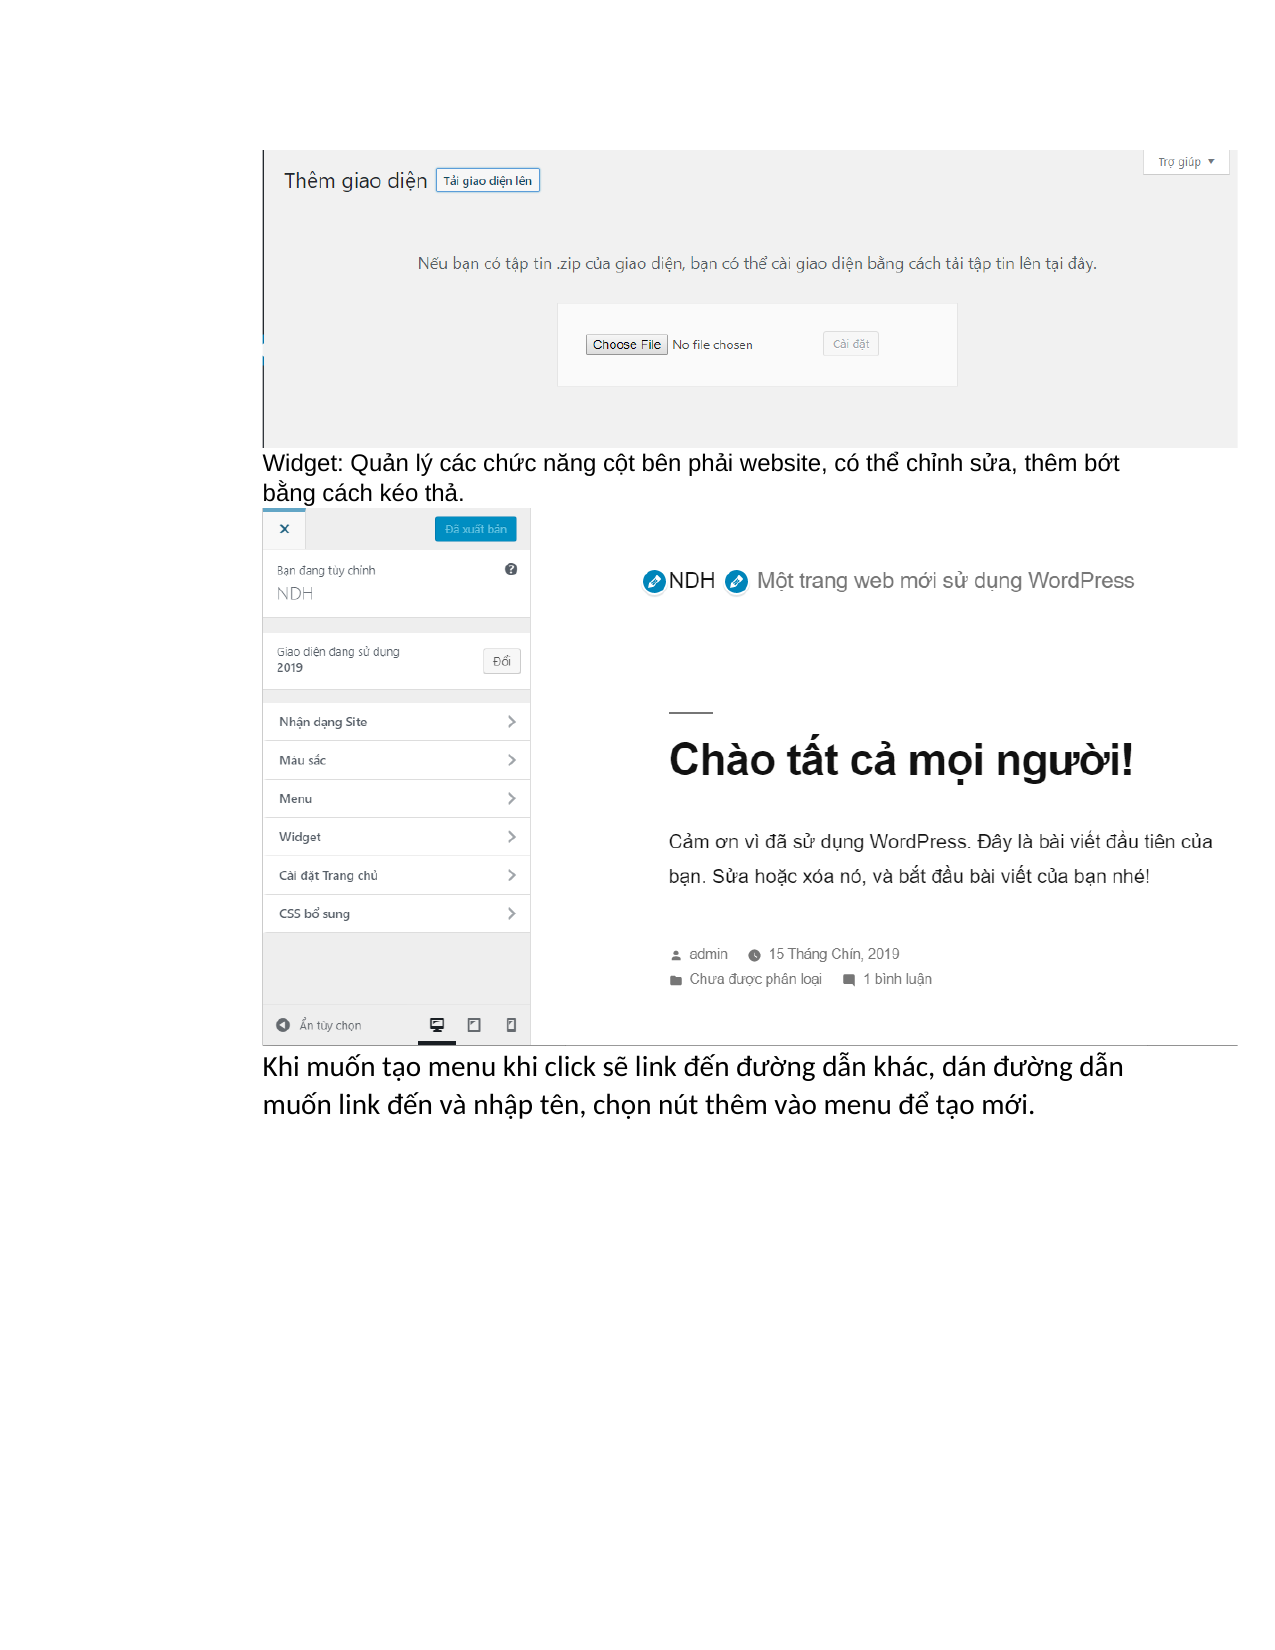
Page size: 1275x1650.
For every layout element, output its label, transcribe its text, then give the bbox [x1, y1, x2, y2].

picture [262, 150, 1238, 448]
list Widget: Quản lý các chức năng cột bên phải website, có thể chỉnh sửa, thêm bớt bằng cách kéo thả. [262, 449, 1125, 507]
list Khi muốn tạo menu khi click sẽ link đến đường dẫn khác, dán đường dẫn muốn link đến và nhập tên, chọn nút thêm vào menu để tạo mới. [262, 1048, 1125, 1122]
picture [262, 508, 1238, 1046]
